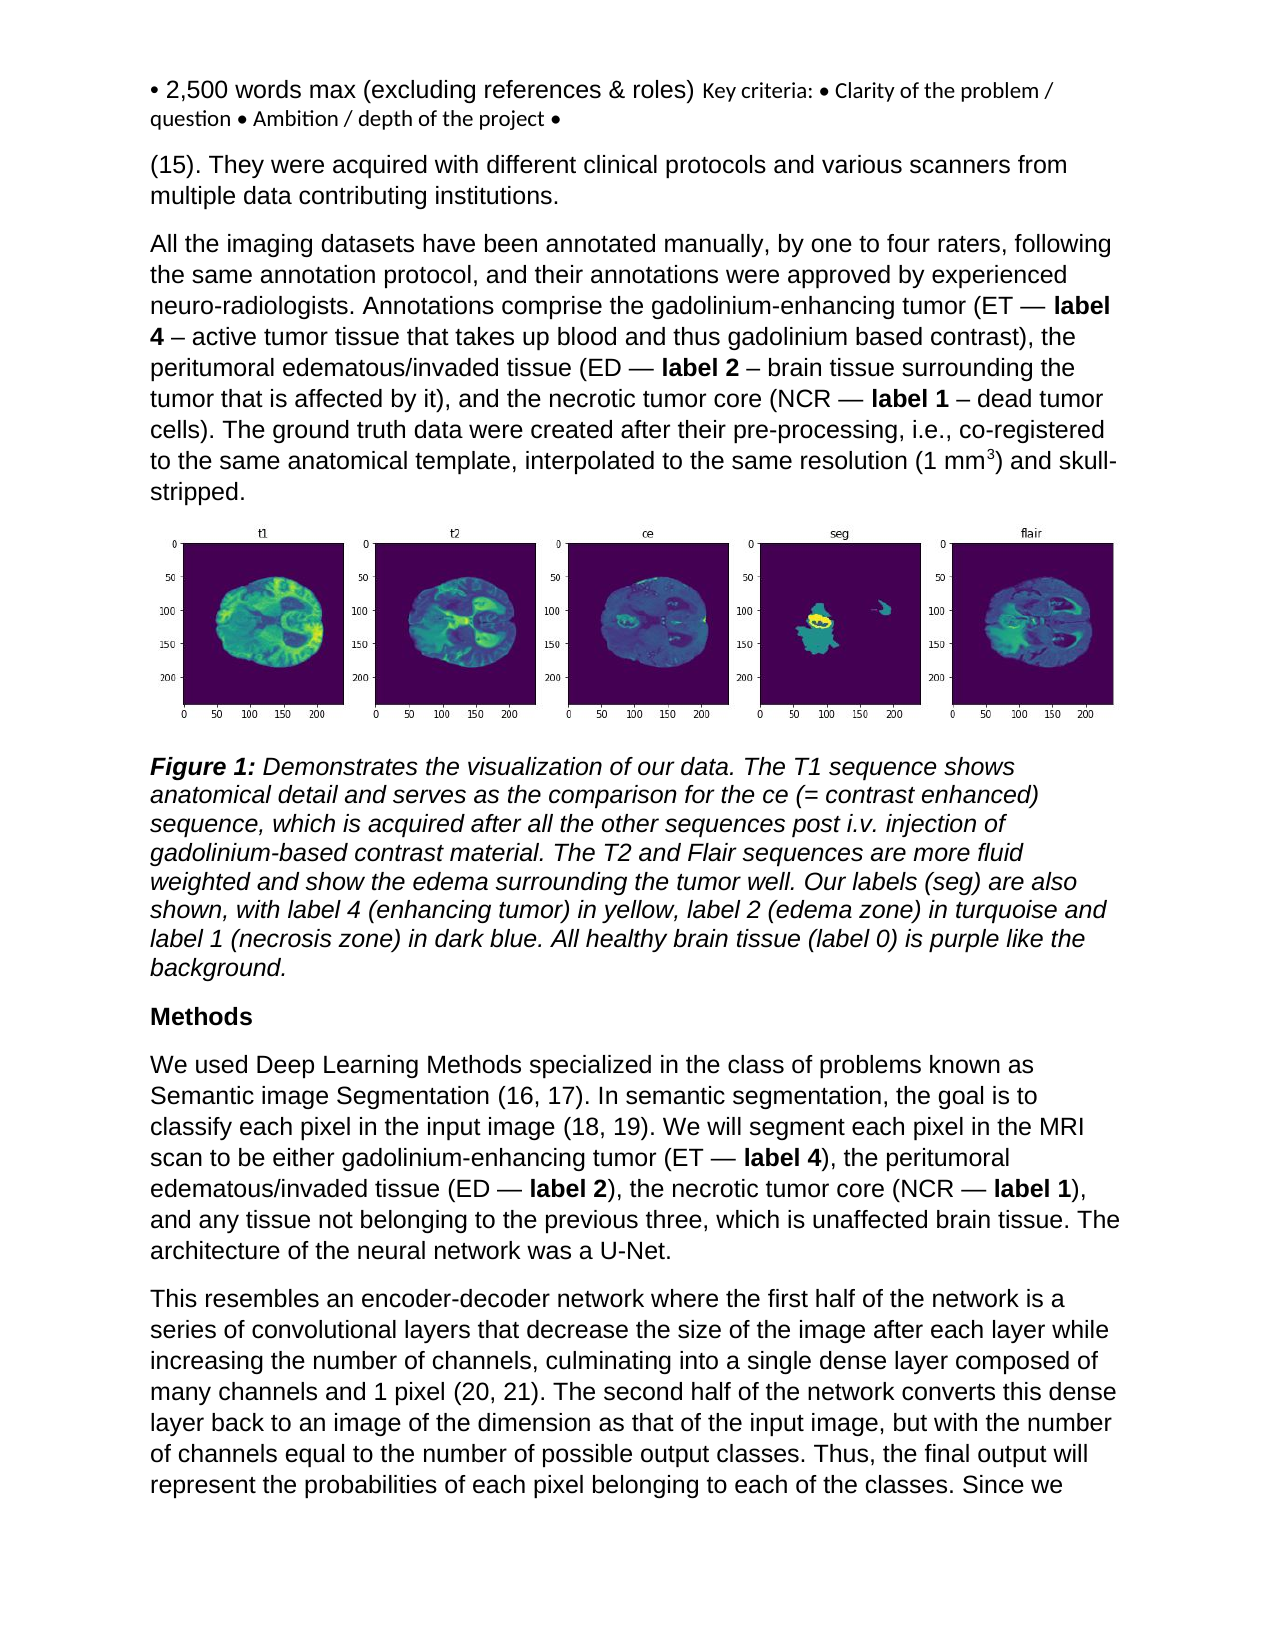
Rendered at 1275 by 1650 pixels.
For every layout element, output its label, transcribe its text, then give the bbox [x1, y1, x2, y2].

text Methods [150, 1002, 1125, 1031]
picture [150, 524, 1125, 733]
text We used Deep Learning Methods specialized in the class of problems known as Semantic image Segmentation (16, 17). In semantic segmentation, the goal is to classify each pixel in the input image (18, 19). We will segment each pixel in the MRI scan to be either gadolinium-enhancing tumor (ET — label 4), the peritumoral edematous/invaded tissue (ED — label 2), the necrotic tumor core (NCR — label 1), and any tissue not belonging to the previous three, which is unaffected brain tissue. The architecture of the neural network was a U-Net. [150, 1050, 1125, 1265]
text Figure 1: Demonstrates the visualization of our data. The T1 sequence shows anatomical detail and serves as the comparison for the ce (= contrast enhanced) sequence, which is acquired after all the other sequences post i.v. injection of gadolinium-based contrast material. The T2 and Flair sequences are more fluid weighted and show the edema surrounding the tumor well. Our labels (seg) are also shown, with label 4 (enhancing tumor) in yellow, label 2 (edema zone) in turquoise and label 1 (necrosis zone) in dark blue. All healthy brain tissue (label 0) is purple like the background. [150, 752, 1125, 982]
